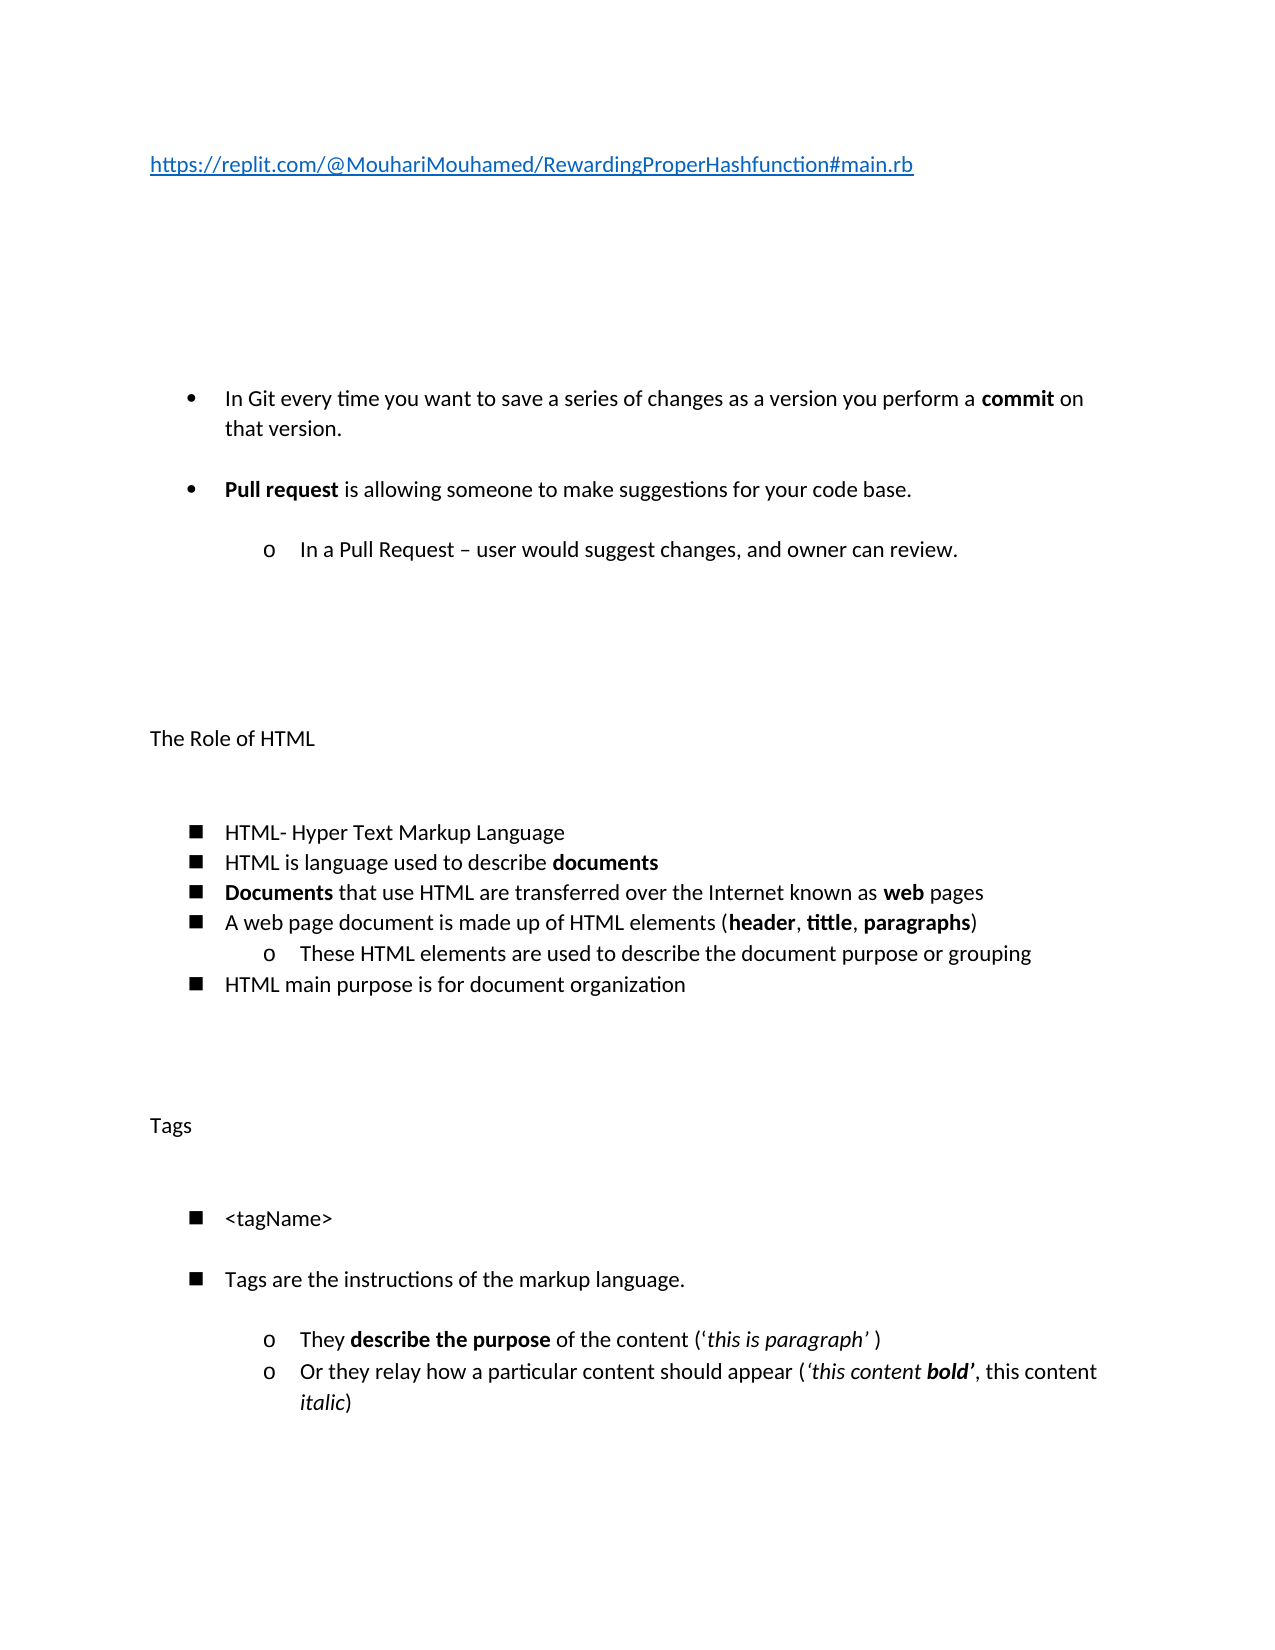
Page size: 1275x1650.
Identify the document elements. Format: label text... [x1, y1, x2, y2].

text The Role of HTML [150, 724, 1125, 752]
text https://replit.com/@MouhariMouhamed/RewardingProperHashfunction#main.rb [150, 150, 1125, 178]
list They describe the purpose of the content (‘this is paragraph’ ) [262, 1325, 1125, 1354]
list Documents that use HTML are transferred over the Internet known as web pages [187, 878, 1125, 906]
list A web page document is made up of HTML elements (header, tittle, paragraphs) [187, 908, 1125, 937]
list Pull request is allowing someone to make suggestions for your code base. [187, 475, 1125, 503]
list HTML main purpose is for document organization [187, 970, 1125, 998]
list These HTML elements are used to describe the document purpose or grouping [262, 939, 1125, 968]
list HTML is language used to describe documents [187, 848, 1125, 876]
list HTML- Hyper Text Markup Language [187, 818, 1125, 846]
list <tagName> [187, 1204, 1125, 1233]
list In a Pull Request – user would suggest changes, and owner can review. [262, 535, 1125, 564]
list Or they relay how a particular content should appear (‘this content bold’, this content italic) [262, 1357, 1125, 1416]
list Tags are the instructions of the markup language. [187, 1265, 1125, 1293]
list In Git every time you want to save a series of changes as a version you perform a commit on that version. [187, 384, 1125, 443]
text Tags [150, 1111, 1125, 1139]
